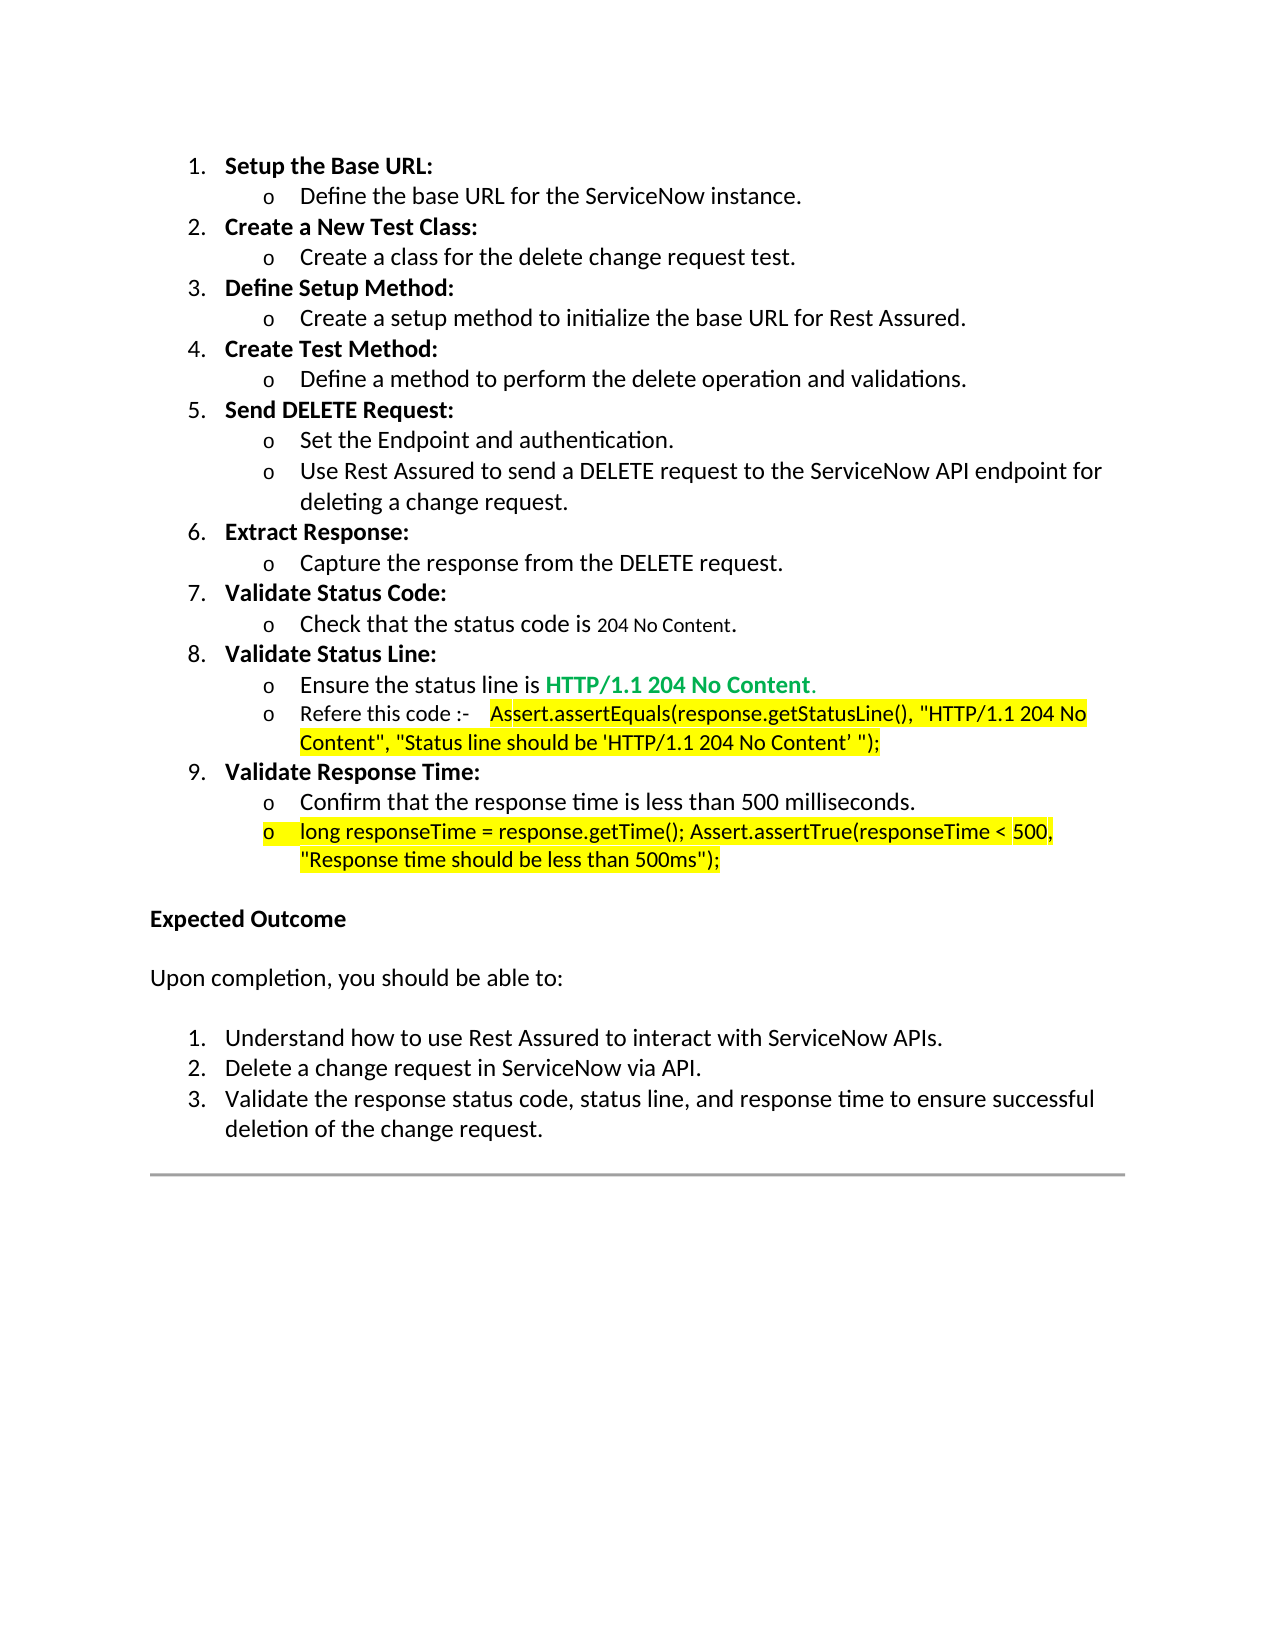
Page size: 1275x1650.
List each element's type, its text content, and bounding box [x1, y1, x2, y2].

list Use Rest Assured to send a DELETE request to the ServiceNow API endpoint for deleting a change request. [262, 455, 1125, 516]
list long responseTime = response.getTime(); Assert.assertTrue(responseTime < 500, "Response time should be less than 500ms"); [262, 817, 1125, 873]
list Extract Response: [187, 516, 1125, 547]
list Refere this code :- Assert.assertEquals(response.getStatusLine(), "HTTP/1.1 204 No Content", "Status line should be 'HTTP/1.1 204 No Content’ "); [262, 699, 1125, 756]
text Expected Outcome [150, 903, 1125, 933]
list Define a method to perform the delete operation and validations. [262, 364, 1125, 394]
list Confirm that the response time is less than 500 milliseconds. [262, 786, 1125, 817]
list Send DELETE Request: [187, 394, 1125, 425]
list Validate Response Time: [187, 756, 1125, 786]
list Setup the Base URL: [187, 150, 1125, 181]
list Understand how to use Rest Assured to interact with ServiceNow APIs. [187, 1022, 1125, 1053]
list Create a class for the delete change request test. [262, 242, 1125, 272]
list Validate the response status code, status line, and response time to ensure successful deletion of the change request. [187, 1083, 1125, 1144]
list Check that the status code is 204 No Content. [262, 608, 1125, 638]
list Ensure the status line is HTTP/1.1 204 No Content. [262, 669, 1125, 699]
list Delete a change request in ServiceNow via API. [187, 1053, 1125, 1083]
list Define Setup Method: [187, 272, 1125, 303]
list Set the Endpoint and authentication. [262, 425, 1125, 455]
list Capture the response from the DELETE request. [262, 547, 1125, 577]
list Create a New Test Class: [187, 211, 1125, 242]
list Validate Status Line: [187, 638, 1125, 669]
text Upon completion, you should be able to: [150, 962, 1125, 993]
list Create Test Method: [187, 333, 1125, 364]
list Validate Status Code: [187, 577, 1125, 608]
list Create a setup method to initialize the base URL for Rest Assured. [262, 303, 1125, 333]
list Define the base URL for the ServiceNow instance. [262, 181, 1125, 211]
